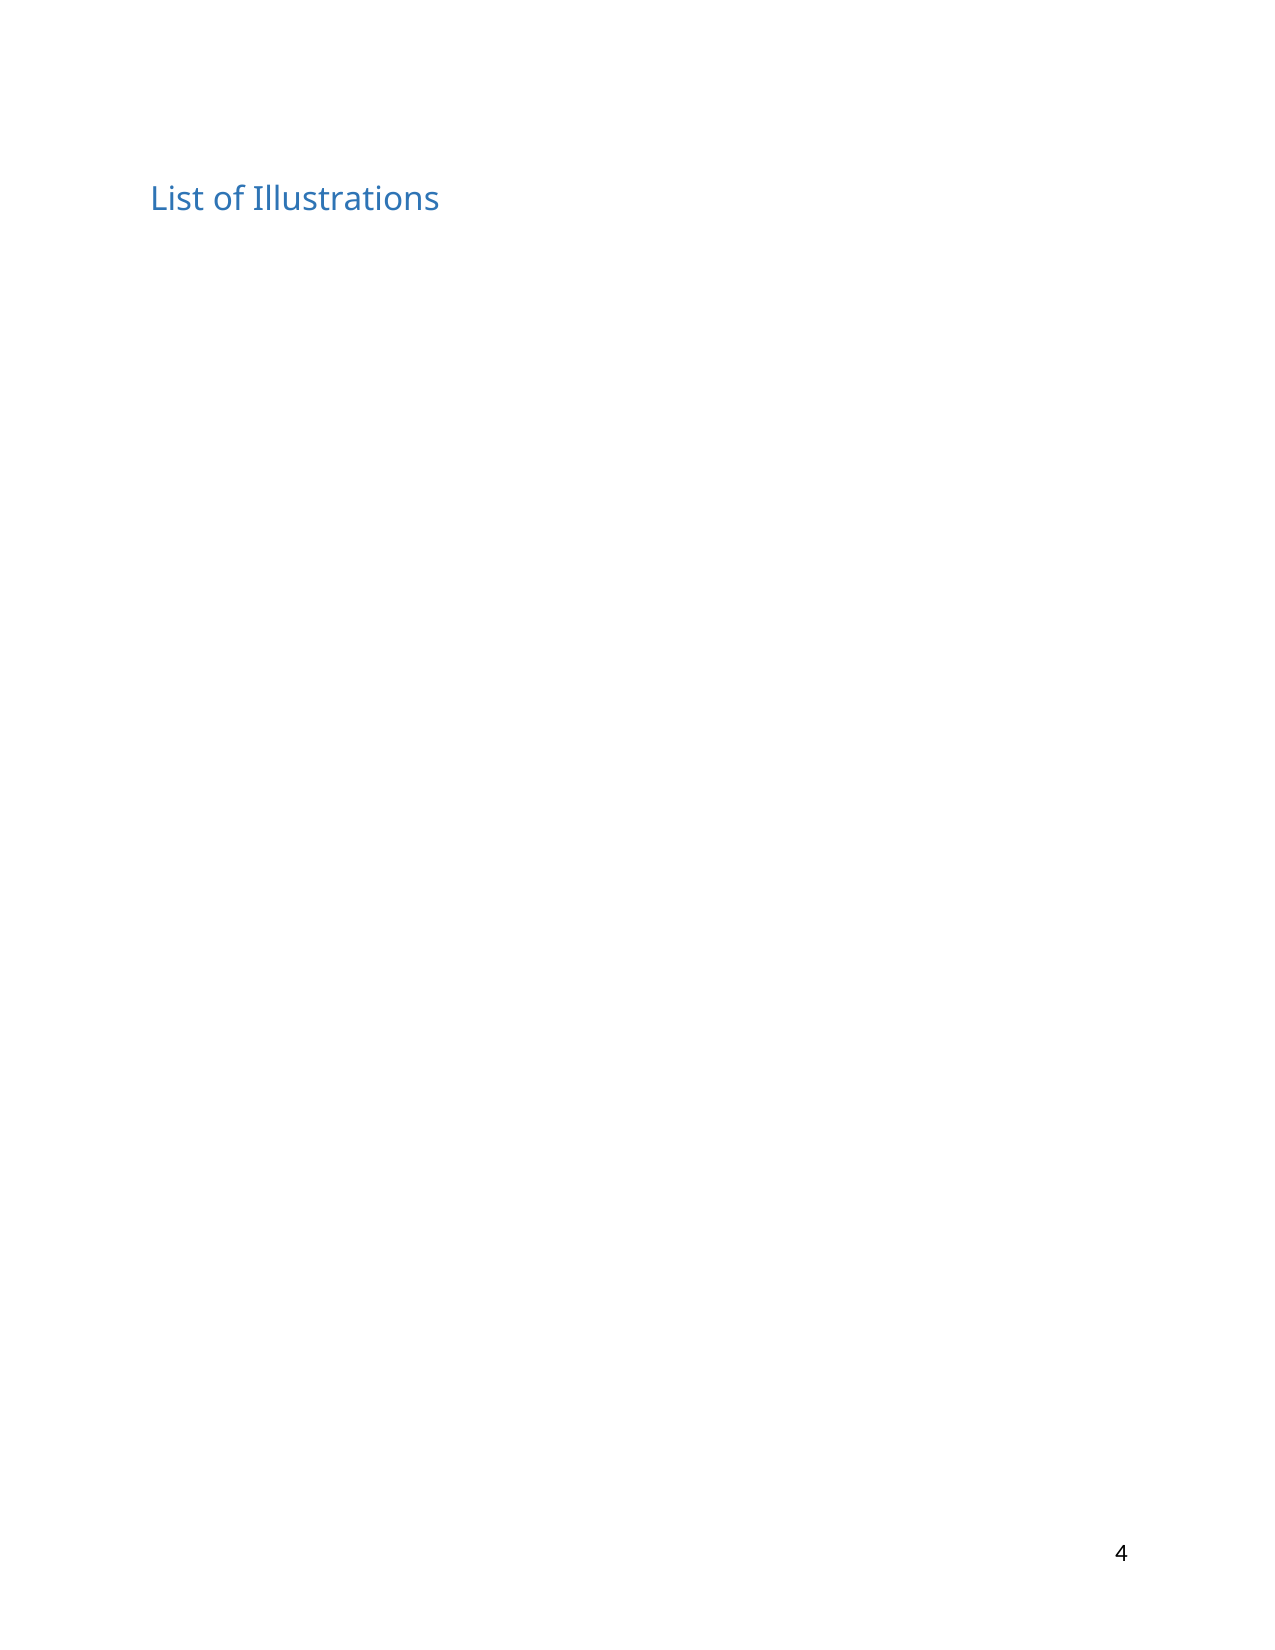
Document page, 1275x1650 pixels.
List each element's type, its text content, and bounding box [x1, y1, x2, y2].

subtitle List of Illustrations [150, 175, 1125, 220]
